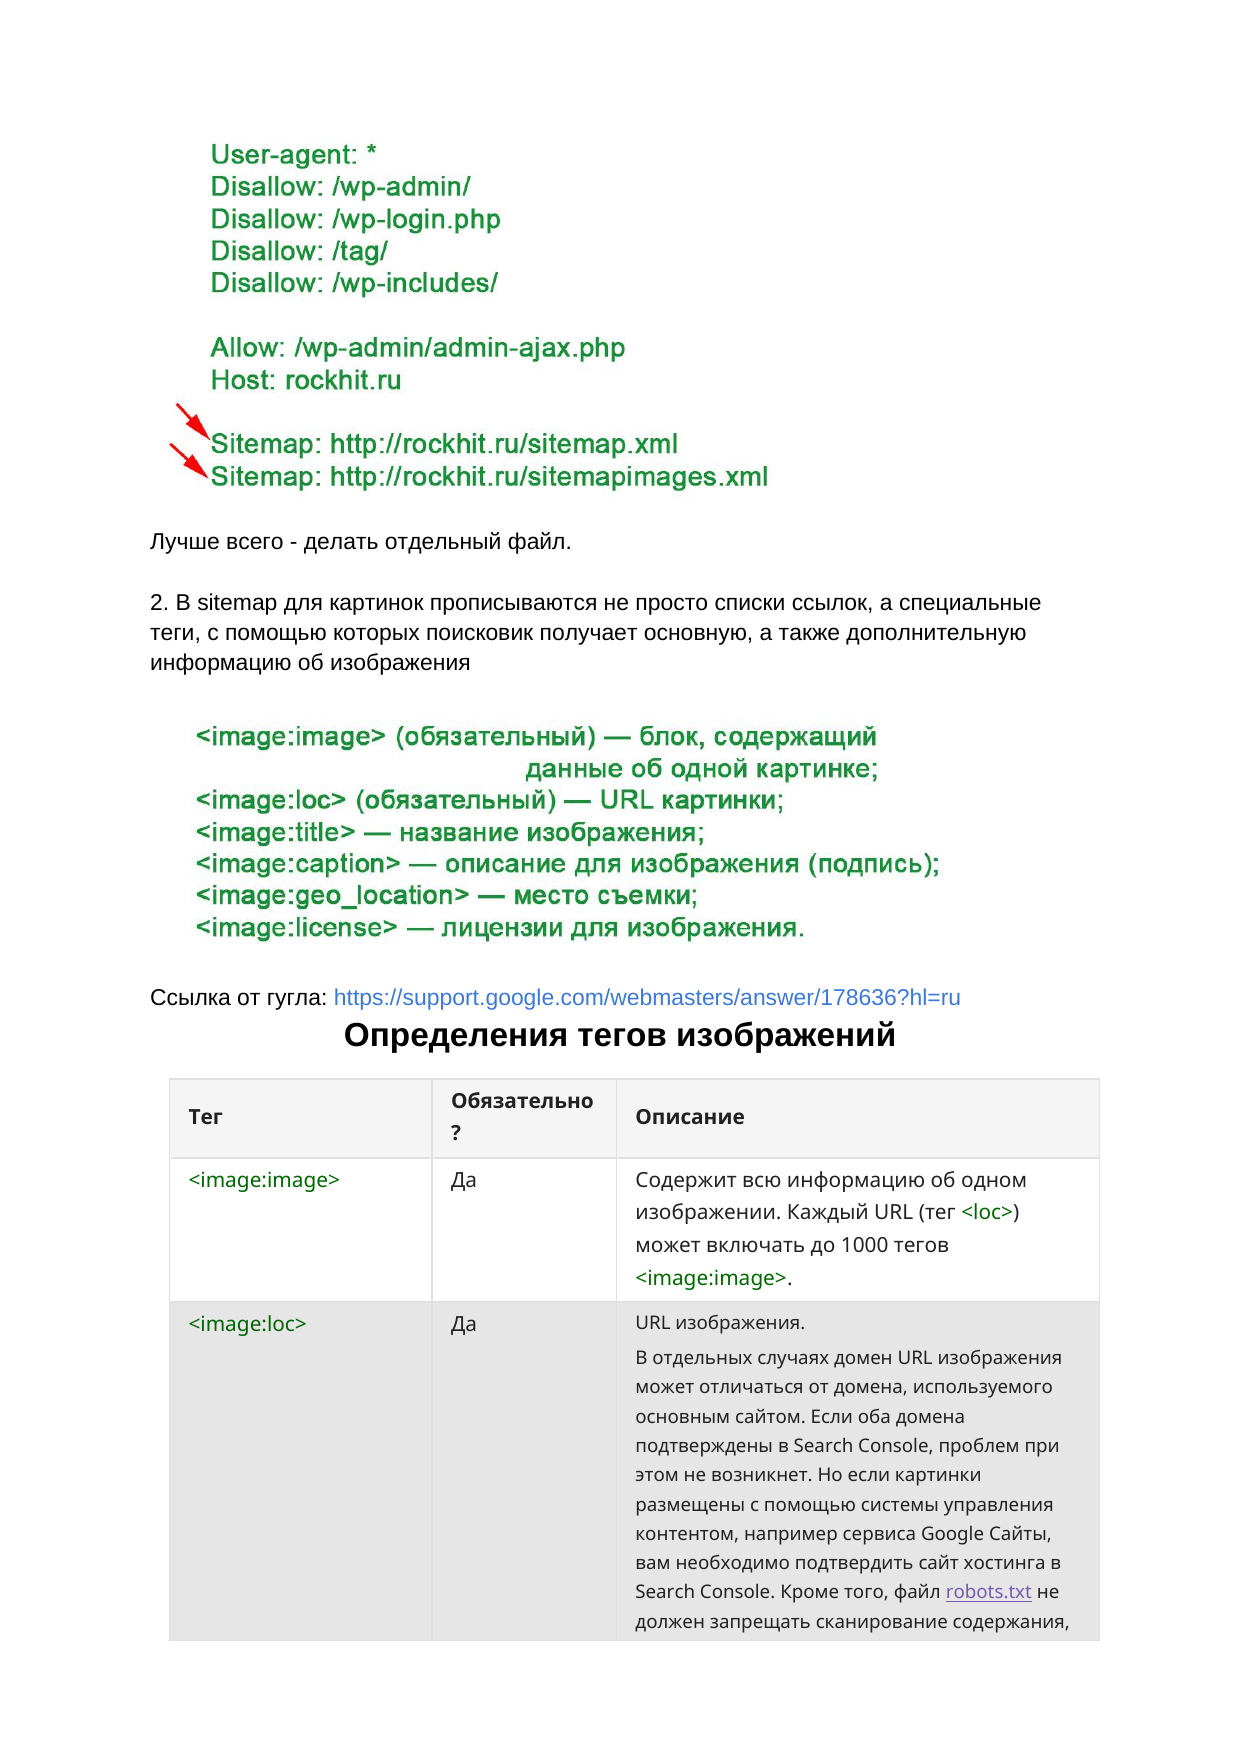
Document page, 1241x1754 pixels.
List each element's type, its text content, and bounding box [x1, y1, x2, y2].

table_header Тег [170, 1080, 431, 1157]
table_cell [617, 1303, 1099, 1640]
table_header Описание [617, 1080, 1099, 1157]
table_cell <image:image> [170, 1158, 431, 1301]
subtitle Определения тегов изображений [150, 1014, 1090, 1053]
text 2. В sitemap для картинок прописываются не просто списки ссылок, а специальные теги, с помощью которых поисковик получает основную, а также дополнительную информацию об изображения [150, 589, 1090, 676]
table_cell <image:loc> [170, 1302, 431, 1640]
text Ссылка от гугла: https://support.google.com/webmasters/answer/178636?hl=ru [150, 984, 1090, 1011]
table_header Обязательно? [433, 1080, 616, 1157]
picture [150, 103, 874, 525]
table_cell Да [433, 1303, 616, 1640]
table_cell Содержит всю информацию об одном изображении. Каждый URL (тег <loc>) может включать до 1000 тегов <image:image>. [617, 1159, 1099, 1301]
table_cell Да [433, 1159, 616, 1301]
text Лучше всего - делать отдельный файл. [150, 528, 1090, 555]
picture [150, 679, 977, 981]
